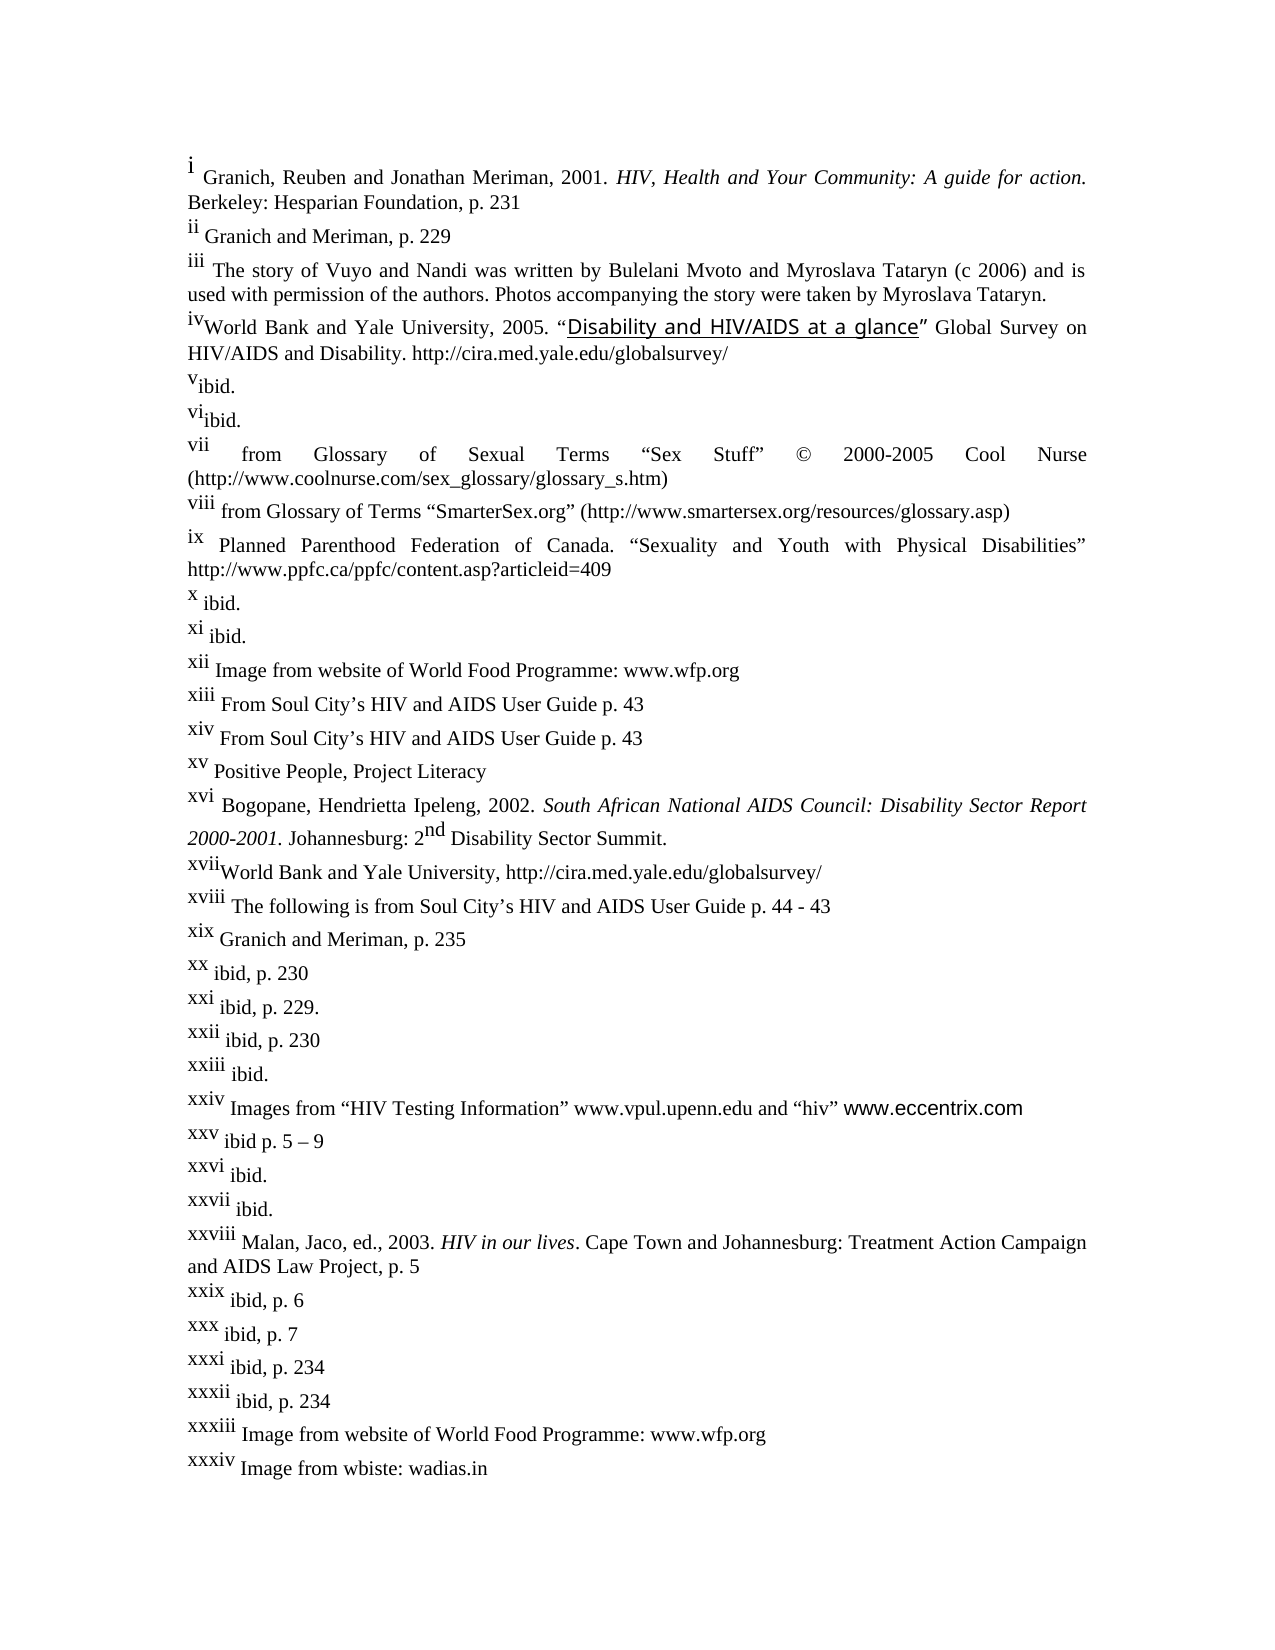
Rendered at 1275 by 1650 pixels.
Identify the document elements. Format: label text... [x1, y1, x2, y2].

text xxv ibid p. 5 – 9 [187, 1119, 1087, 1153]
text vii from Glossary of Sexual Terms “Sex Stuff” © 2000-2005 Cool Nurse (http://www.coolnurse.com/sex_glossary/glossary_s.htm) [187, 432, 1087, 490]
text x ibid. [187, 581, 1087, 615]
text xxix ibid, p. 6 [187, 1278, 1087, 1312]
text xxxii ibid, p. 234 [187, 1379, 1087, 1413]
text xvi Bogopane, Hendrietta Ipeleng, 2002. South African National AIDS Council: Disability Sector Report 2000-2001. Johannesburg: 2nd Disability Sector Summit. [187, 783, 1087, 850]
text i Granich, Reuben and Jonathan Meriman, 2001. HIV, Health and Your Community: A guide for action. Berkeley: Hesparian Foundation, p. 231 [187, 150, 1087, 214]
text xxiv Images from “HIV Testing Information” www.vpul.upenn.edu and “hiv” www.eccentrix.com [187, 1086, 1087, 1119]
text ii Granich and Meriman, p. 229 [187, 214, 1087, 248]
text ix Planned Parenthood Federation of Canada. “Sexuality and Youth with Physical Disabilities” http://www.ppfc.ca/ppfc/content.asp?articleid=409 [187, 523, 1087, 581]
text xxii ibid, p. 230 [187, 1019, 1087, 1052]
text xiv From Soul City’s HIV and AIDS User Guide p. 43 [187, 716, 1087, 749]
text xxviii Malan, Jaco, ed., 2003. HIV in our lives. Cape Town and Johannesburg: Treatment Action Campaign and AIDS Law Project, p. 5 [187, 1221, 1087, 1278]
text ivWorld Bank and Yale University, 2005. “Disability and HIV/AIDS at a glance” Global Survey on HIV/AIDS and Disability. http://cira.med.yale.edu/globalsurvey/ [187, 306, 1087, 365]
text xxxiii Image from website of World Food Programme: www.wfp.org [187, 1413, 1087, 1446]
text xxi ibid, p. 229. [187, 985, 1087, 1019]
text viibid. [187, 398, 1087, 432]
text xii Image from website of World Food Programme: www.wfp.org [187, 648, 1087, 682]
text xi ibid. [187, 615, 1087, 648]
text xxxiv Image from wbiste: wadias.in [187, 1446, 1087, 1480]
text xxvii ibid. [187, 1187, 1087, 1221]
text xix Granich and Meriman, p. 235 [187, 918, 1087, 951]
text xx ibid, p. 230 [187, 951, 1087, 985]
text xxxi ibid, p. 234 [187, 1346, 1087, 1379]
text xxiii ibid. [187, 1052, 1087, 1086]
text xviiWorld Bank and Yale University, http://cira.med.yale.edu/globalsurvey/ [187, 850, 1087, 884]
text xviii The following is from Soul City’s HIV and AIDS User Guide p. 44 - 43 [187, 884, 1087, 918]
text vibid. [187, 365, 1087, 398]
text xv Positive People, Project Literacy [187, 749, 1087, 783]
text xxvi ibid. [187, 1153, 1087, 1187]
text xxx ibid, p. 7 [187, 1312, 1087, 1346]
text iii The story of Vuyo and Nandi was written by Bulelani Mvoto and Myroslava Tataryn (c 2006) and is used with permission of the authors. Photos accompanying the story were taken by Myroslava Tataryn. [187, 248, 1087, 306]
text xiii From Soul City’s HIV and AIDS User Guide p. 43 [187, 682, 1087, 716]
text viii from Glossary of Terms “SmarterSex.org” (http://www.smartersex.org/resources/glossary.asp) [187, 490, 1087, 523]
